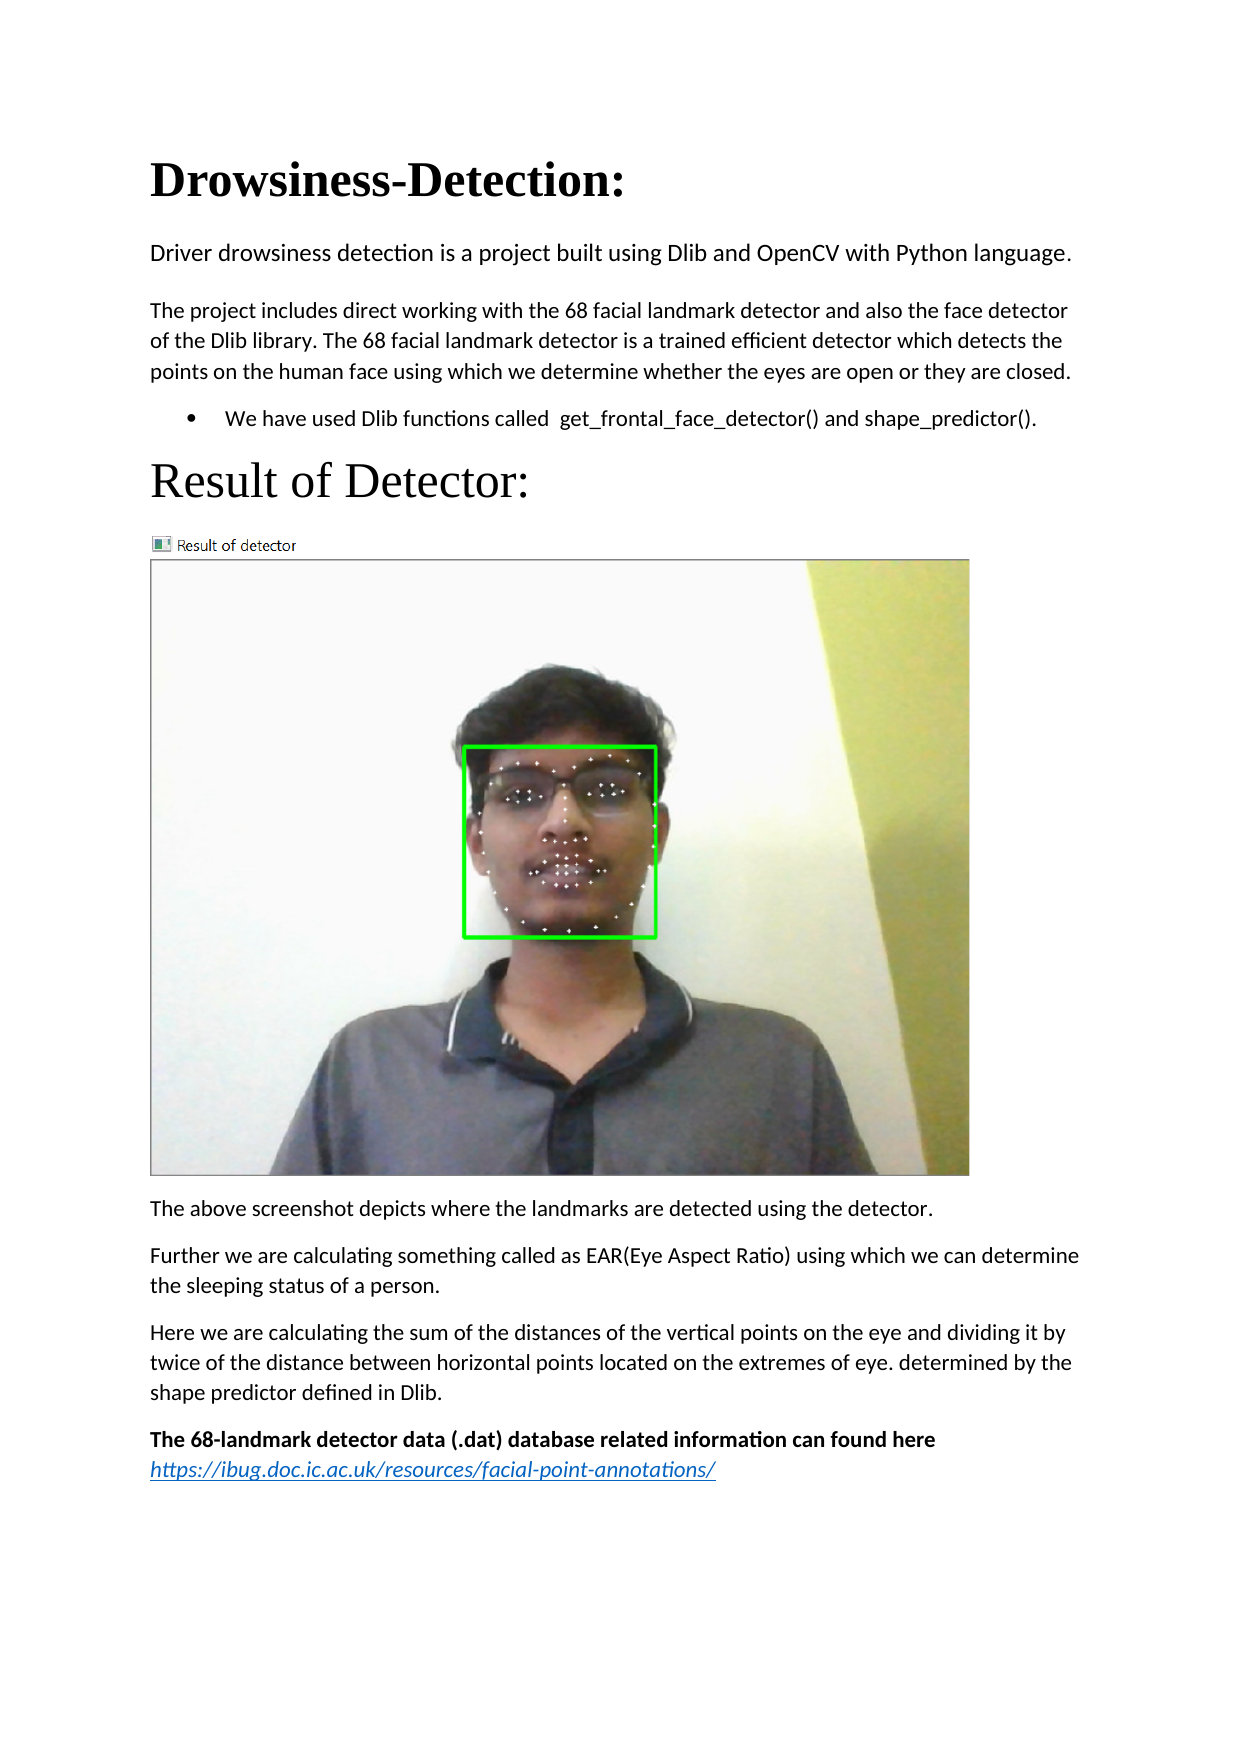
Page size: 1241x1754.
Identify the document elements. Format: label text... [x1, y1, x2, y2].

text Result of Detector: [150, 451, 1090, 508]
text Driver drowsiness detection is a project built using Dlib and OpenCV with Python language. [150, 237, 1090, 267]
text Further we are calculating something called as EAR(Eye Aspect Ratio) using which we can determine the sleeping status of a person. [150, 1241, 1090, 1299]
picture [150, 529, 970, 1176]
text The 68-landmark detector data (.dat) database related information can found here https://ibug.doc.ic.ac.uk/resources/facial-point-annotations/ [150, 1425, 1090, 1483]
list We have used Dlib functions called get_frontal_face_detector() and shape_predictor(). [187, 404, 1090, 432]
text The above screenshot depicts where the landmarks are detected using the detector. [150, 1194, 1090, 1222]
text Here we are calculating the sum of the distances of the vertical points on the eye and dividing it by twice of the distance between horizontal points located on the extremes of eye. determined by the shape predictor defined in Dlib. [150, 1318, 1090, 1406]
text Drowsiness-Detection: [150, 150, 1090, 207]
text The project includes direct working with the 68 facial landmark detector and also the face detector of the Dlib library. The 68 facial landmark detector is a trained efficient detector which detects the points on the human face using which we determine whether the eyes are open or they are closed. [150, 296, 1090, 385]
